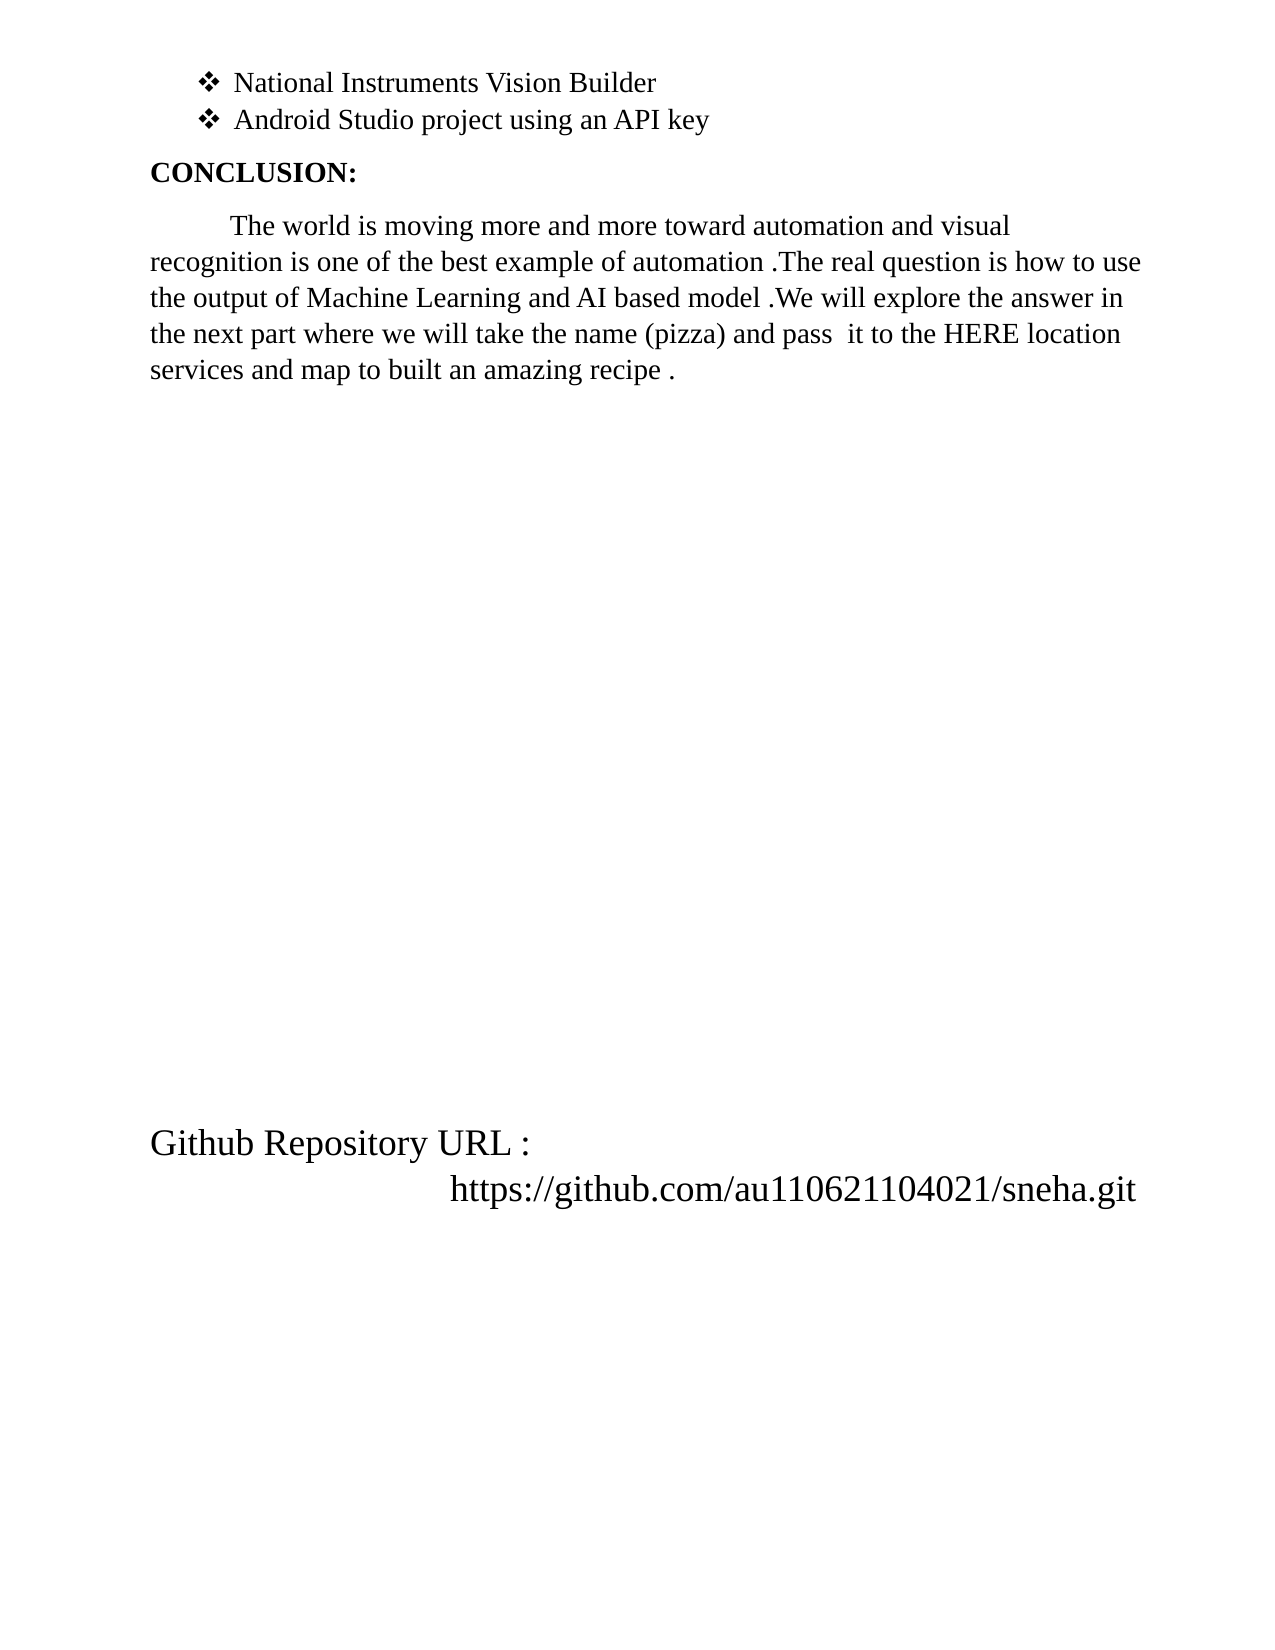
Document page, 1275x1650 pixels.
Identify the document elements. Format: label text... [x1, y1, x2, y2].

text CONCLUSION: [150, 155, 1144, 188]
text The world is moving more and more toward automation and visual recognition is one of the best example of automation .The real question is how to use the output of Machine Learning and AI based model .We will explore the answer in the next part where we will take the name (pizza) and pass it to the HERE location services and map to built an amazing recipe . [150, 208, 1144, 386]
list National Instruments Vision Builder [196, 66, 1144, 99]
text Github Repository URL : https://github.com/au110621104021/sneha.git [150, 1120, 1144, 1210]
list Android Studio project using an API key [196, 102, 1144, 136]
